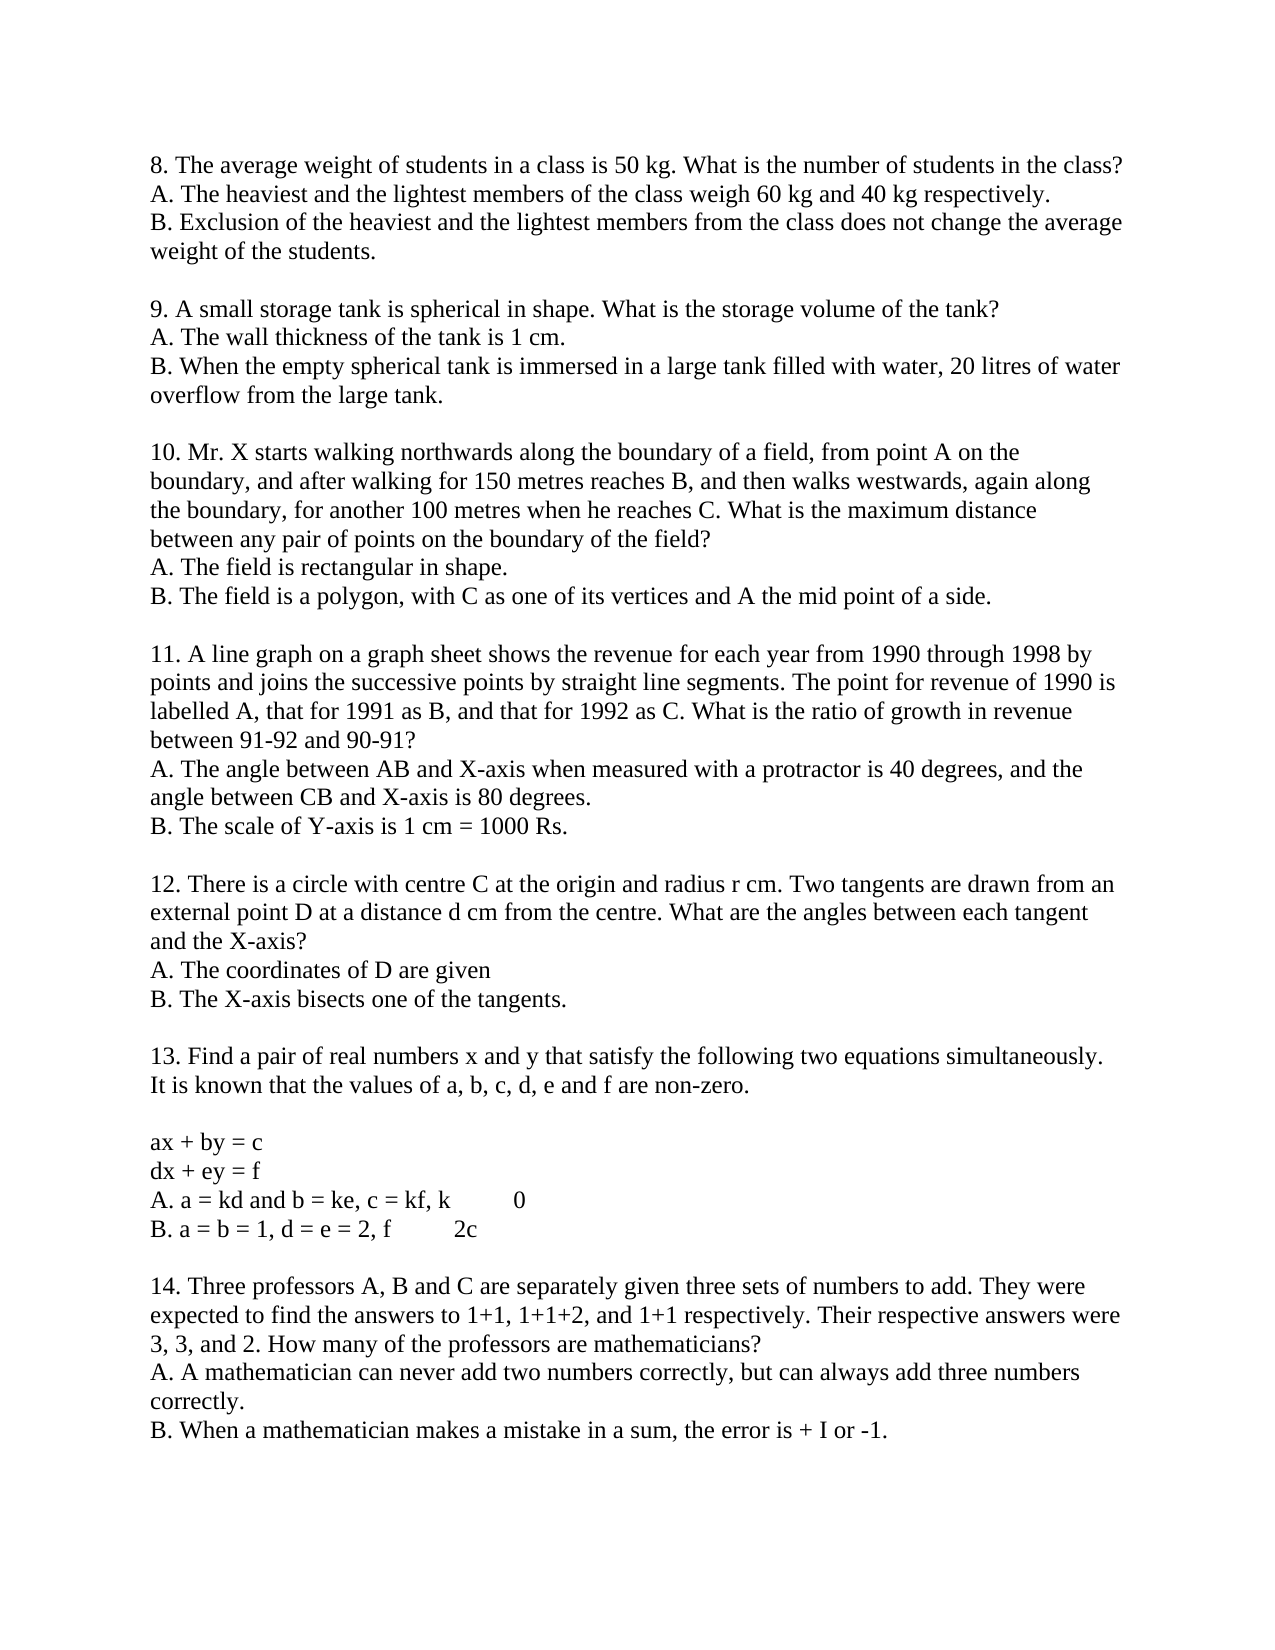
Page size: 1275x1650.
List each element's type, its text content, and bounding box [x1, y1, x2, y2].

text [150, 1041, 1125, 1472]
text 8. The average weight of students in a class is 50 kg. What is the number of students in the class? A. The heaviest and the lightest members of the class weigh 60 kg and 40 kg respectively. B. Exclusion of the heaviest and the lightest members from the class does not change the average weight of the students. 9. A small storage tank is spherical in shape. What is the storage volume of the tank? A. The wall thickness of the tank is 1 cm. B. When the empty spherical tank is immersed in a large tank filled with water, 20 litres of water overflow from the large tank. 10. Mr. X starts walking northwards along the boundary of a field, from point A on the boundary, and after walking for 150 metres reaches B, and then walks westwards, again along the boundary, for another 100 metres when he reaches C. What is the maximum distance between any pair of points on the boundary of the field? A. The field is rectangular in shape. B. The field is a polygon, with C as one of its vertices and A the mid point of a side. 11. A line graph on a graph sheet shows the revenue for each year from 1990 through 1998 by points and joins the successive points by straight line segments. The point for revenue of 1990 is labelled A, that for 1991 as B, and that for 1992 as C. What is the ratio of growth in revenue between 91-92 and 90-91? A. The angle between AB and X-axis when measured with a protractor is 40 degrees, and the angle between CB and X-axis is 80 degrees. B. The scale of Y-axis is 1 cm = 1000 Rs. 12. There is a circle with centre C at the origin and radius r cm. Two tangents are drawn from an external point D at a distance d cm from the centre. What are the angles between each tangent and the X-axis? A. The coordinates of D are given B. The X-axis bisects one of the tangents. [150, 150, 1125, 1012]
